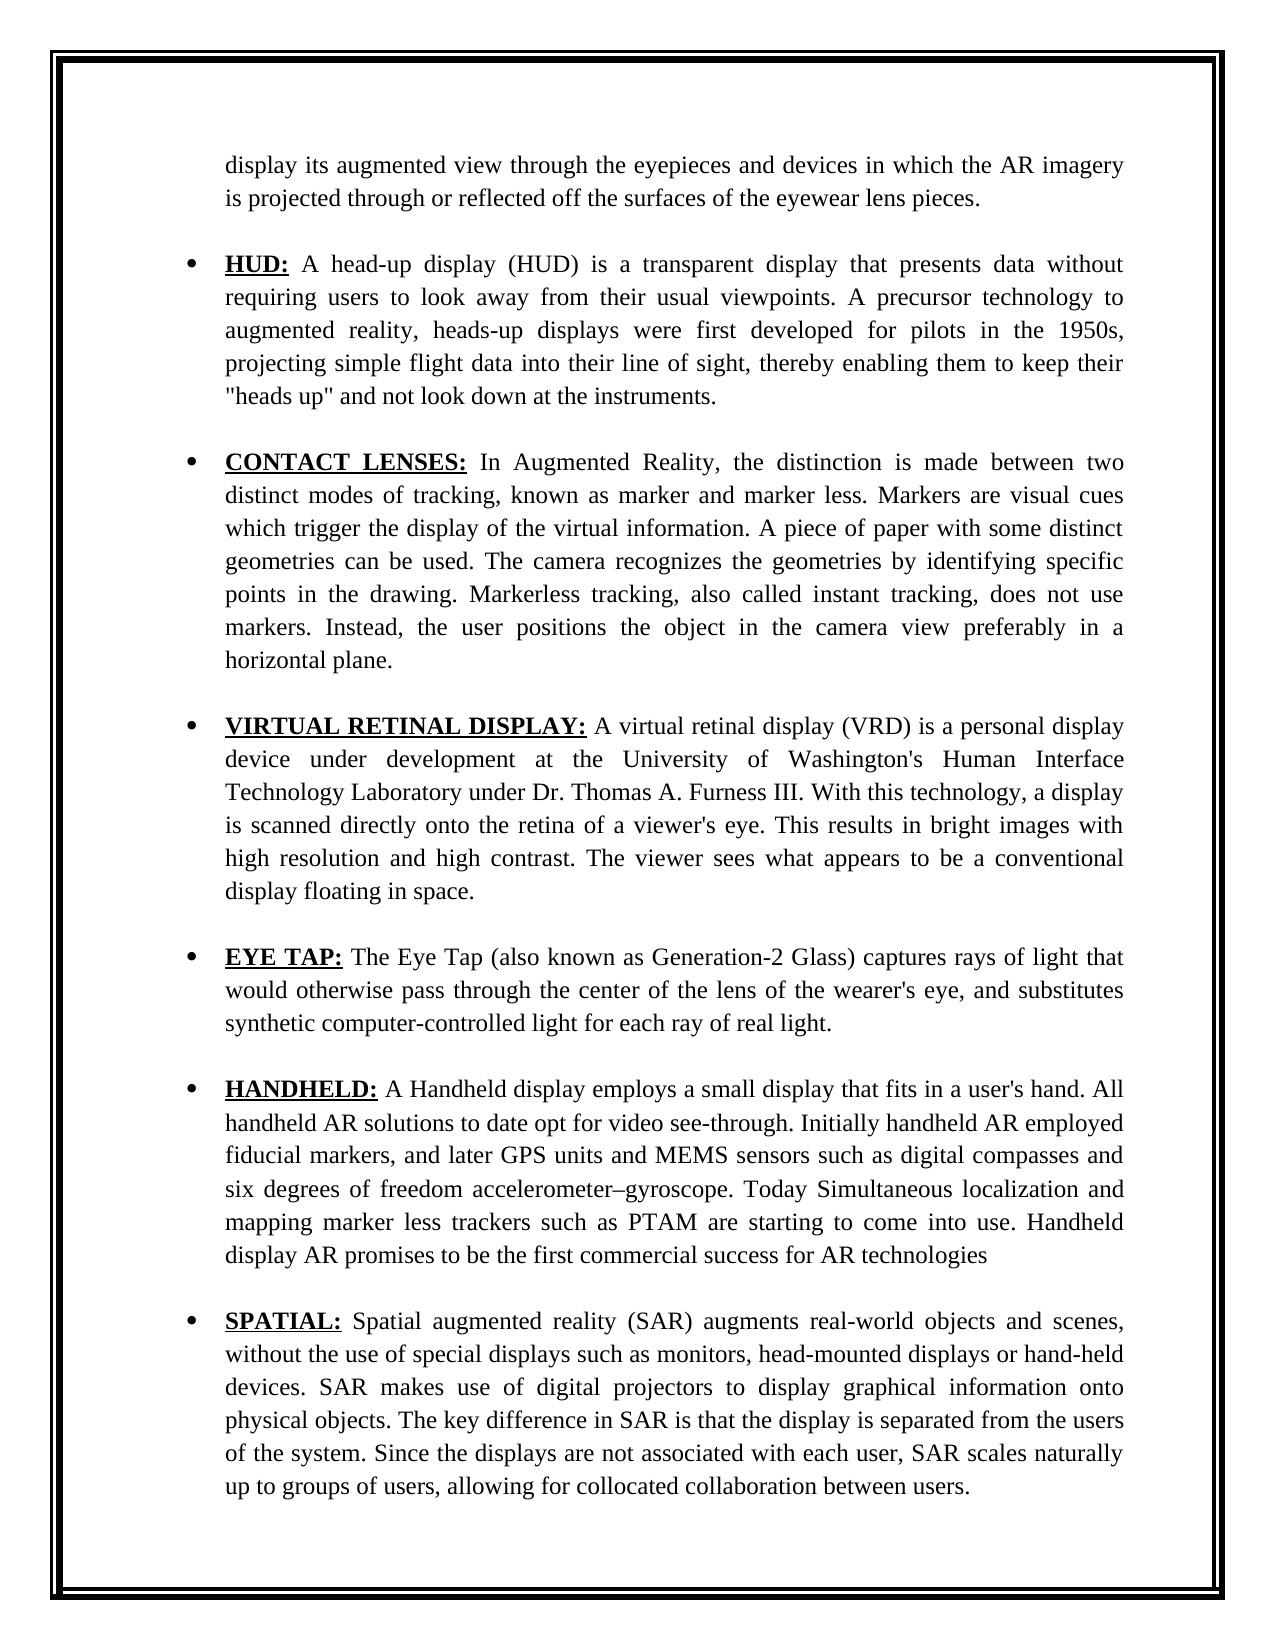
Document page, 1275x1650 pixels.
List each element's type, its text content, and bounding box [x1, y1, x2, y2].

list VIRTUAL RETINAL DISPLAY: A virtual retinal display (VRD) is a personal display device under development at the University of Washington's Human Interface Technology Laboratory under Dr. Thomas A. Furness III. With this technology, a display is scanned directly onto the retina of a viewer's eye. This results in bright images with high resolution and high contrast. The viewer sees what appears to be a conventional display floating in space. [187, 711, 1125, 905]
list SPATIAL: Spatial augmented reality (SAR) augments real-world objects and scenes, without the use of special displays such as monitors, head-mounted displays or hand-held devices. SAR makes use of digital projectors to display graphical information onto physical objects. The key difference in SAR is that the display is separated from the users of the system. Since the displays are not associated with each user, SAR scales naturally up to groups of users, allowing for collocated collaboration between users. [187, 1306, 1125, 1499]
list HUD: A head-up display (HUD) is a transparent display that presents data without requiring users to look away from their usual viewpoints. A precursor technology to augmented reality, heads-up displays were first developed for pilots in the 1950s, projecting simple flight data into their line of sight, thereby enabling them to keep their "heads up" and not look down at the instruments. [187, 249, 1125, 410]
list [187, 150, 1125, 212]
list CONTACT LENSES: In Augmented Reality, the distinction is made between two distinct modes of tracking, known as marker and marker less. Markers are visual cues which trigger the display of the virtual information. A piece of paper with some distinct geometries can be used. The camera recognizes the geometries by identifying specific points in the drawing. Markerless tracking, also called instant tracking, does not use markers. Instead, the user positions the object in the camera view preferably in a horizontal plane. [187, 447, 1125, 674]
list EYE TAP: The Eye Tap (also known as Generation-2 Glass) captures rays of light that would otherwise pass through the center of the lens of the wearer's eye, and substitutes synthetic computer-controlled light for each ray of real light. [187, 942, 1125, 1037]
list HANDHELD: A Handheld display employs a small display that fits in a user's hand. All handheld AR solutions to date opt for video see-through. Initially handheld AR employed fiducial markers, and later GPS units and MEMS sensors such as digital compasses and six degrees of freedom accelerometer–gyroscope. Today Simultaneous localization and mapping marker less trackers such as PTAM are starting to come into use. Handheld display AR promises to be the first commercial success for AR technologies [187, 1074, 1125, 1268]
